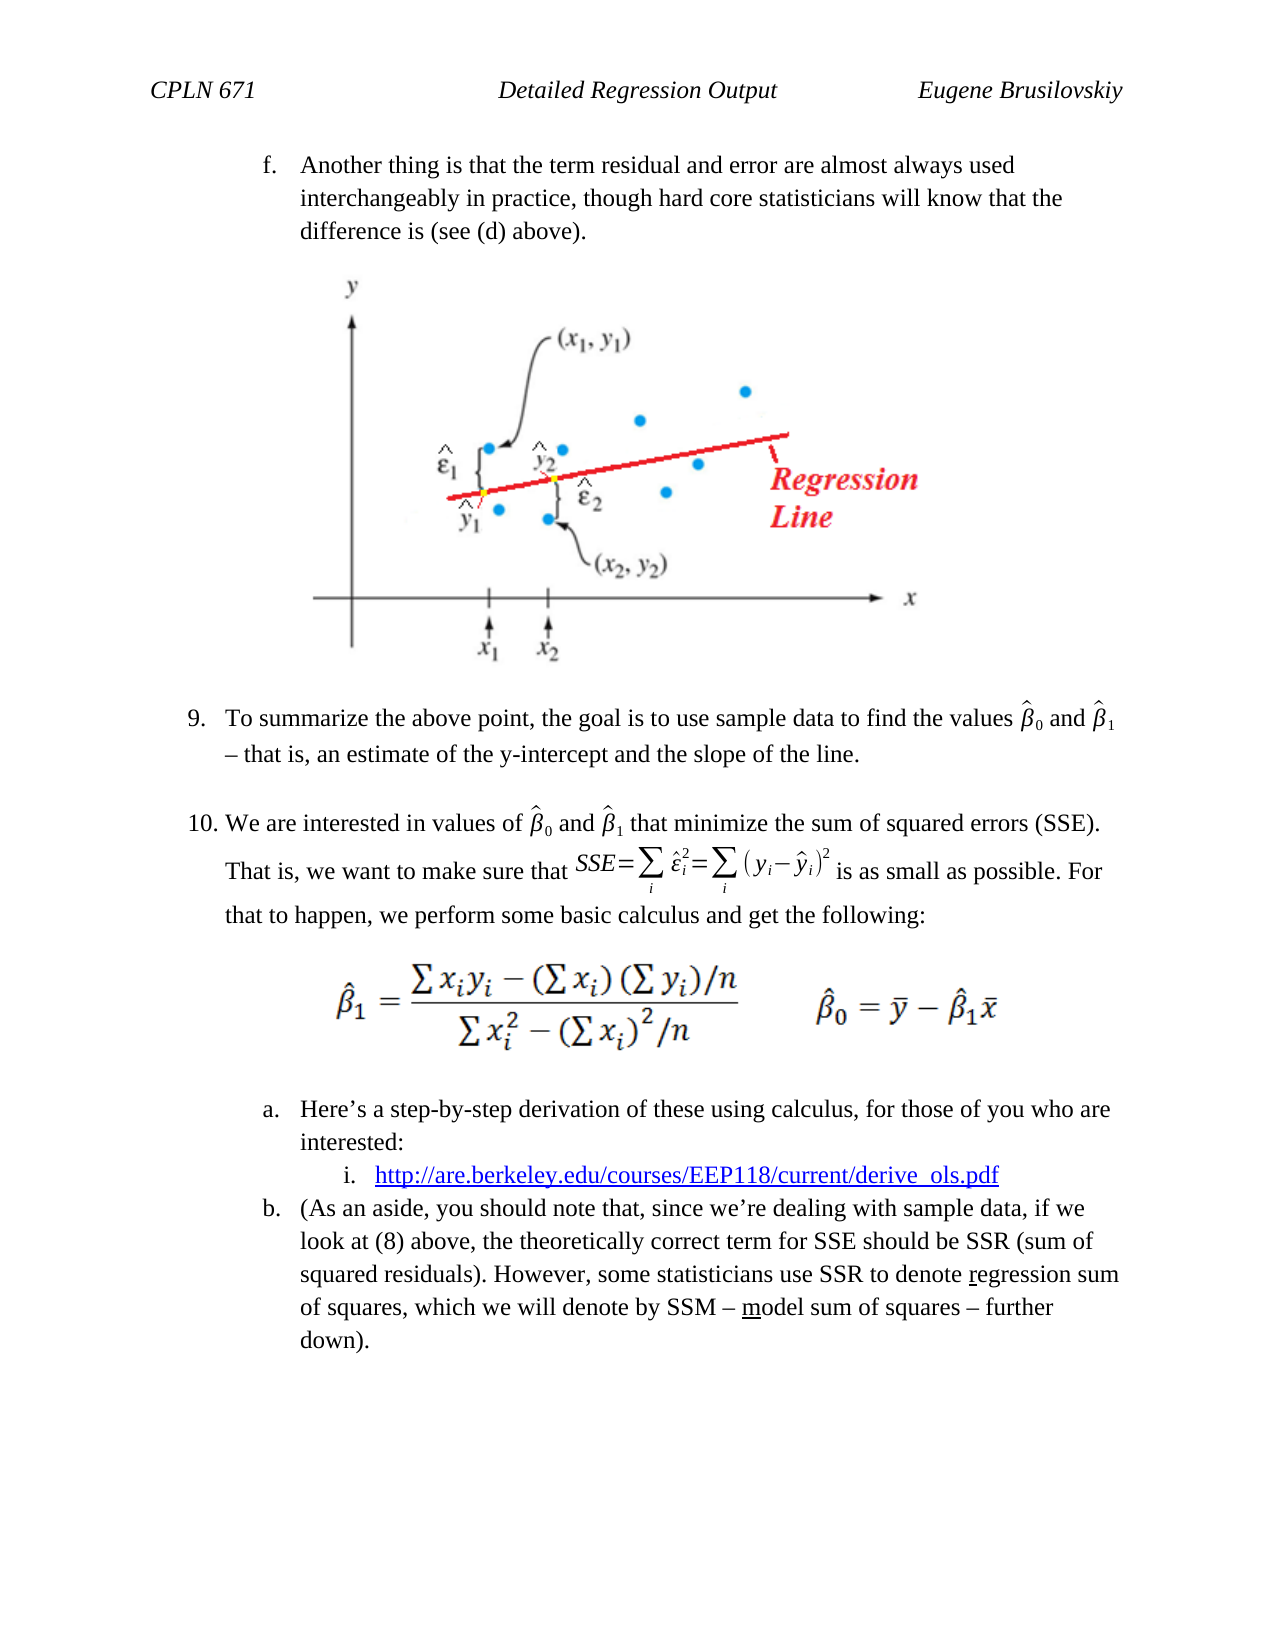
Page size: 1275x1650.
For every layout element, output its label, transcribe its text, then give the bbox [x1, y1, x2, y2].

list (As an aside, you should note that, since we’re dealing with sample data, if we look at (8) above, the theoretically correct term for SSE should be SSR (sum of squared residuals). However, some statisticians use SSR to denote regression sum of squares, which we will denote by SSM – model sum of squares – further down). [262, 1193, 1125, 1354]
list Here’s a step-by-step derivation of these using calculus, for those of you who are interested: [262, 1094, 1125, 1156]
picture [312, 270, 963, 675]
list Another thing is that the term residual and error are almost always used interchangeably in practice, though hard core statisticians will know that the difference is (see (d) above). [262, 150, 1125, 245]
list To summarize the above point, the goal is to use sample data to find the values and – that is, an estimate of the y-intercept and the slope of the line. [187, 699, 1125, 768]
list http://are.berkeley.edu/courses/EEP118/current/derive_ols.pdf [356, 1160, 1125, 1189]
list We are interested in values of and that minimize the sum of squared errors (SSE). That is, we want to make sure that is as small as possible. For that to happen, we perform some basic calculus and get the following: [187, 805, 1125, 929]
picture [328, 953, 1022, 1070]
